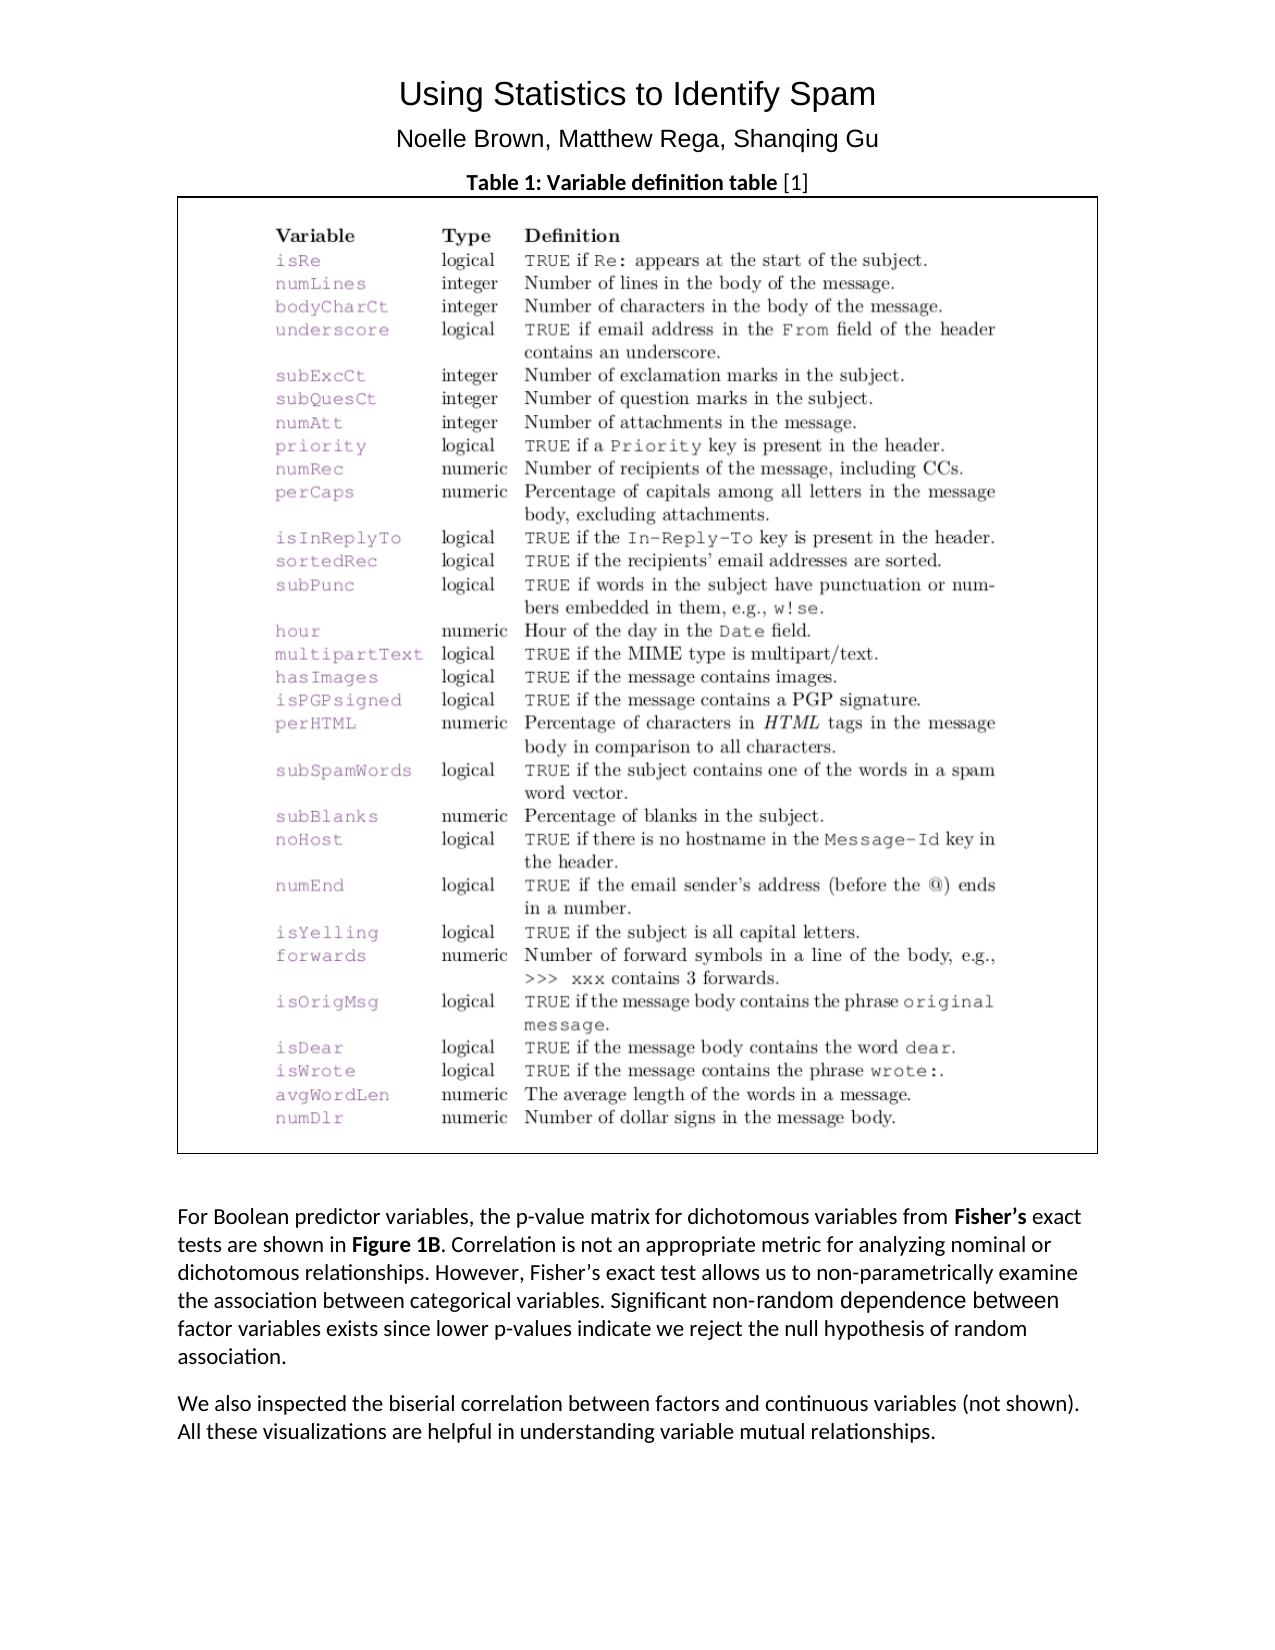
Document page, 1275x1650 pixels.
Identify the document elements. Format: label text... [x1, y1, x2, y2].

picture [262, 216, 1013, 1134]
text We also inspected the biserial correlation between factors and continuous variables (not shown). All these visualizations are helpful in understanding variable mutual relationships. [177, 1389, 1098, 1445]
text For Boolean predictor variables, the p-value matrix for dichotomous variables from Fisher’s exact tests are shown in Figure 1B. Correlation is not an appropriate metric for analyzing nominal or dichotomous relationships. However, Fisher’s exact test allows us to non-parametrically examine the association between categorical variables. Significant non-random dependence between factor variables exists since lower p-values indicate we reject the null hypothesis of random association. [177, 1202, 1098, 1371]
table_header Table 1: Variable definition table [1] [177, 169, 1098, 196]
table_cell [178, 198, 1097, 1152]
